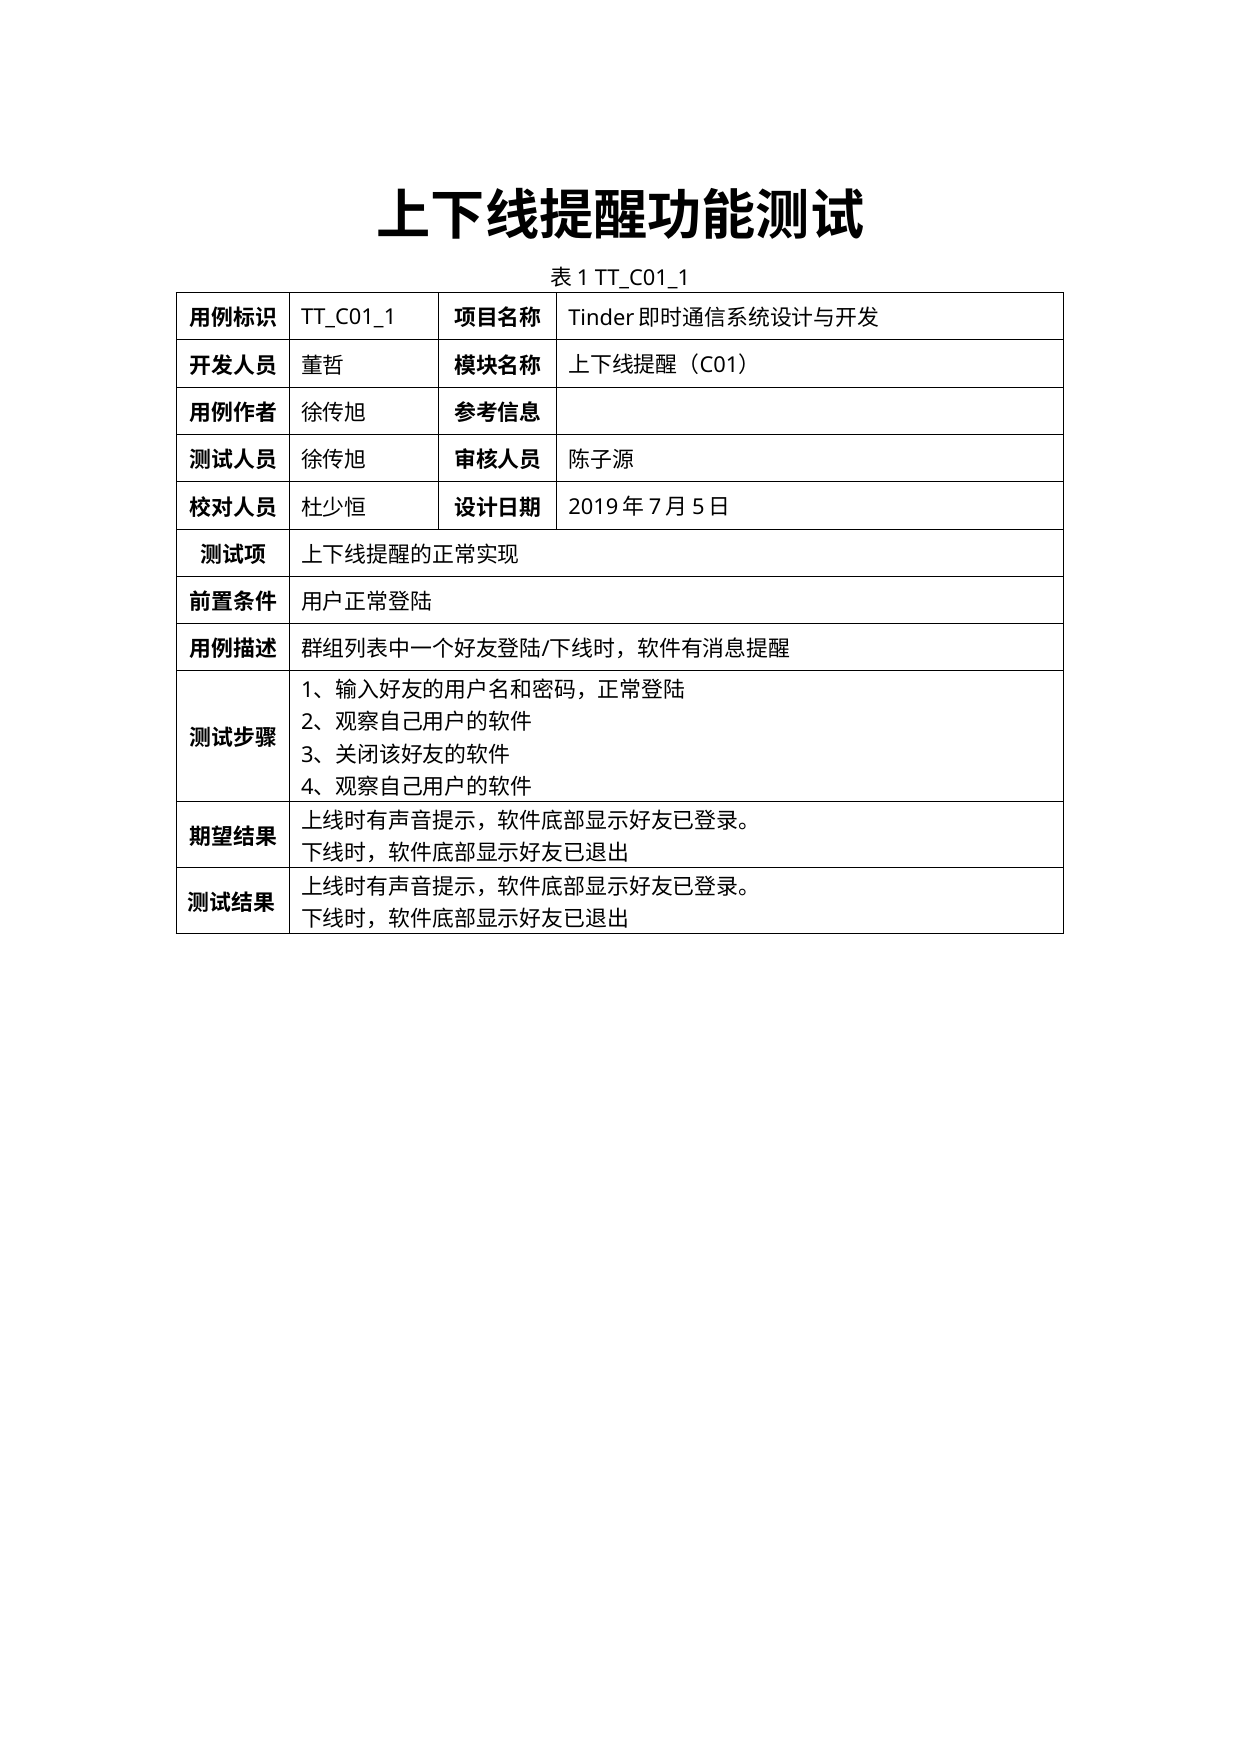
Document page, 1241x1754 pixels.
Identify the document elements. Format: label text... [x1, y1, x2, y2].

table_cell 上下线提醒的正常实现 [290, 530, 1063, 576]
table_header 项目名称 [439, 293, 556, 339]
table_header TT_C01_1 [290, 293, 438, 339]
table_cell 开发人员 [177, 340, 289, 387]
table_cell 陈子源 [557, 435, 1063, 481]
table_cell [557, 388, 1063, 434]
table_cell 董哲 [290, 340, 438, 387]
table_cell 1、输入好友的用户名和密码，正常登陆 2、观察自己用户的软件 3、关闭该好友的软件 4、观察自己用户的软件 [290, 671, 1063, 801]
table_cell 2019年7月5日 [557, 482, 1063, 528]
table_header 用例标识 [177, 293, 289, 339]
table_cell 用例描述 [177, 624, 289, 670]
text 表1 TT_C01_1 [187, 259, 1053, 292]
table_cell 模块名称 [439, 340, 556, 387]
table_cell 上线时有声音提示，软件底部显示好友已登录。 下线时，软件底部显示好友已退出 [290, 868, 1063, 933]
table_header Tinder即时通信系统设计与开发 [557, 293, 1063, 339]
table_cell 上下线提醒（C01） [557, 340, 1063, 387]
table_cell 用例作者 [177, 388, 289, 434]
table_cell 测试项 [177, 530, 289, 576]
table_cell 徐传旭 [290, 435, 438, 481]
table_cell 参考信息 [439, 388, 556, 434]
table_cell 前置条件 [177, 577, 289, 623]
table_cell 测试结果 [177, 868, 289, 933]
table_cell 期望结果 [177, 802, 289, 867]
table_cell 校对人员 [177, 482, 289, 528]
table_cell 用户正常登陆 [290, 577, 1063, 623]
table_cell 上线时有声音提示，软件底部显示好友已登录。 下线时，软件底部显示好友已退出 [290, 802, 1063, 867]
table_cell 测试人员 [177, 435, 289, 481]
table_cell 群组列表中一个好友登陆/下线时，软件有消息提醒 [290, 624, 1063, 670]
table_cell 测试步骤 [177, 671, 289, 801]
table_cell 徐传旭 [290, 388, 438, 434]
table_cell 审核人员 [439, 435, 556, 481]
table_cell 设计日期 [439, 482, 556, 528]
table_cell 杜少恒 [290, 482, 438, 528]
text 上下线提醒功能测试 [187, 162, 1053, 259]
